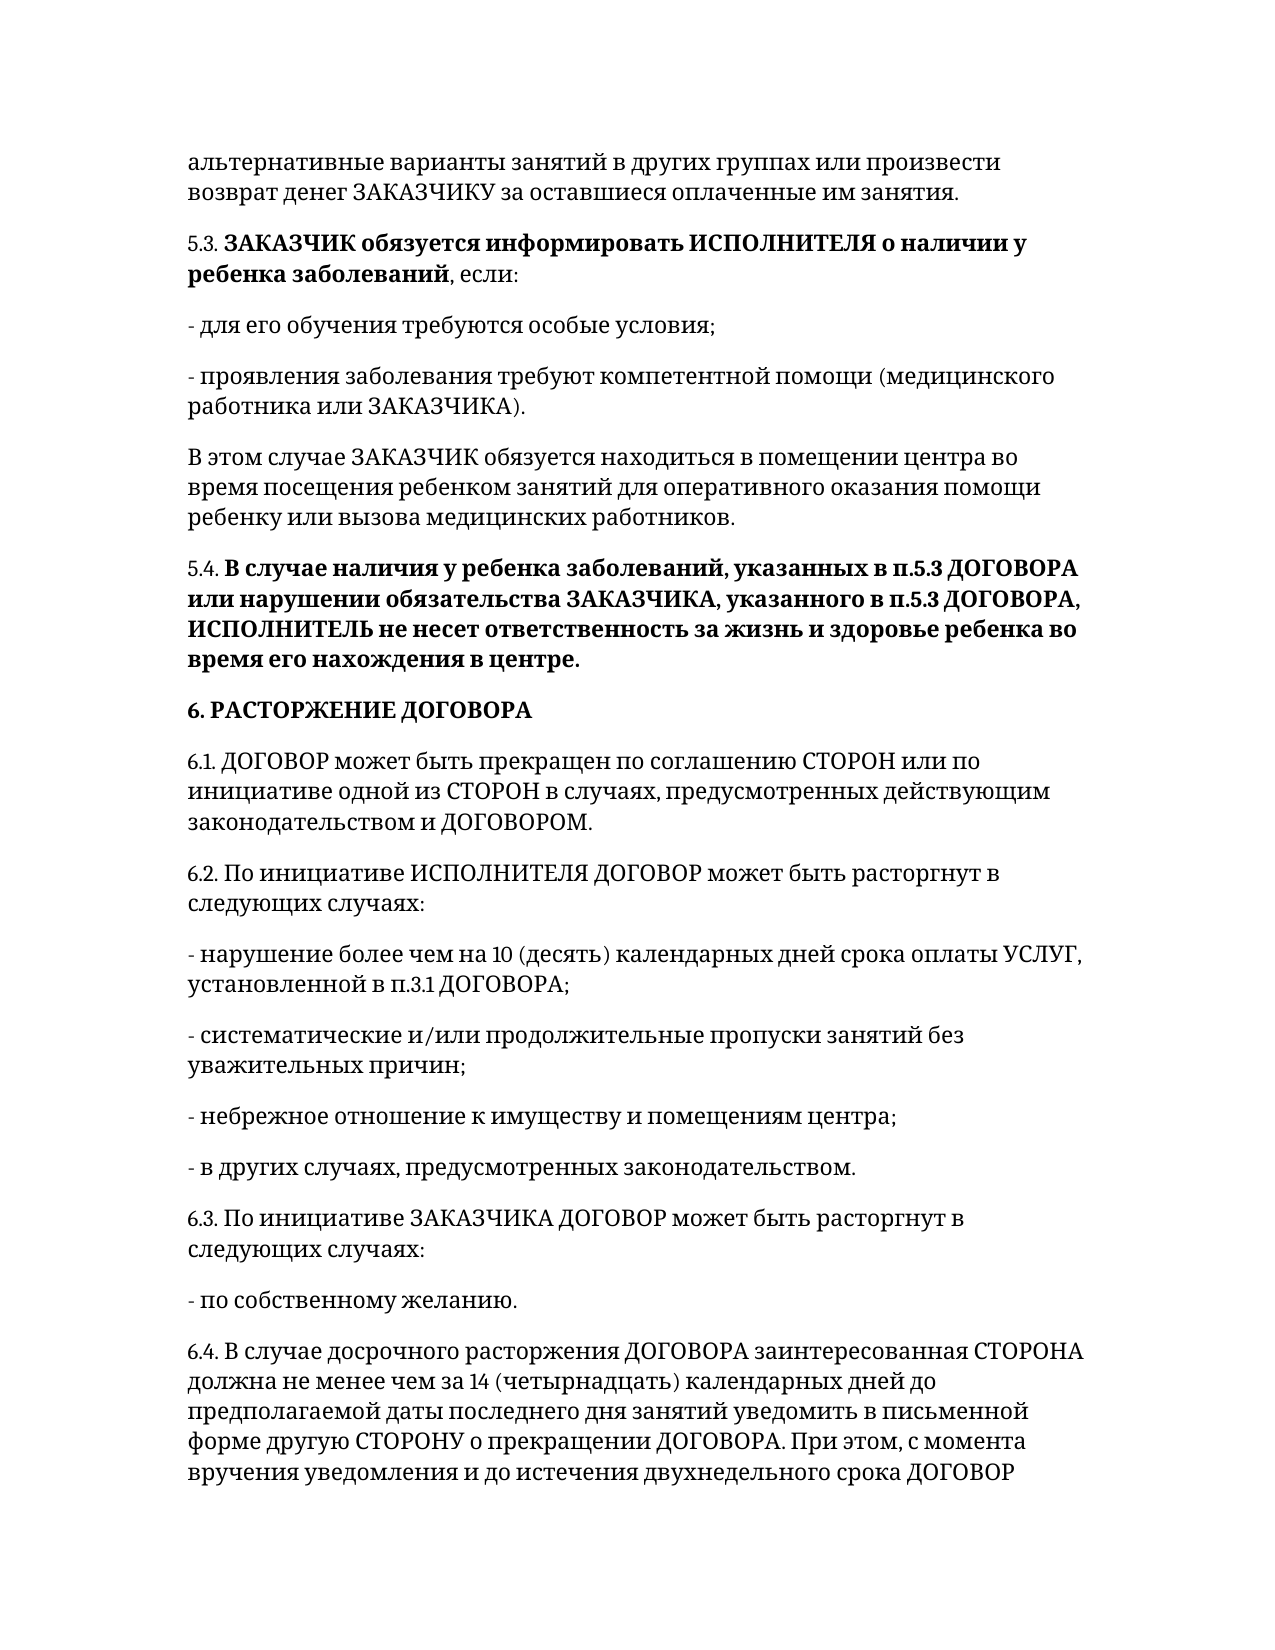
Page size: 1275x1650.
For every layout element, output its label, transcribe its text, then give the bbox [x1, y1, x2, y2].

text В этом случае ЗАКАЗЧИК обязуется находиться в помещении центра во время посещения ребенком занятий для оперативного оказания помощи ребенку или вызова медицинских работников. [187, 445, 1087, 532]
text 5.3. ЗАКАЗЧИК обязуется информировать ИСПОЛНИТЕЛЯ о наличии у ребенка заболеваний, если: [187, 231, 1087, 288]
text - нарушение более чем на 10 (десять) календарных дней срока оплаты УСЛУГ, установленной в п.3.1 ДОГОВОРА; [187, 942, 1087, 998]
text - для его обучения требуются особые условия; [187, 312, 1087, 339]
text - в других случаях, предусмотренных законодательством. [187, 1155, 1087, 1182]
text - систематические и/или продолжительные пропуски занятий без уважительных причин; [187, 1023, 1087, 1079]
text 6. РАСТОРЖЕНИЕ ДОГОВОРА [187, 698, 1087, 724]
text 6.1. ДОГОВОР может быть прекращен по соглашению СТОРОН или по инициативе одной из СТОРОН в случаях, предусмотренных действующим законодательством и ДОГОВОРОМ. [187, 749, 1087, 836]
text 5.4. В случае наличия у ребенка заболеваний, указанных в п.5.3 ДОГОВОРА или нарушении обязательства ЗАКАЗЧИКА, указанного в п.5.3 ДОГОВОРА, ИСПОЛНИТЕЛЬ не несет ответственность за жизнь и здоровье ребенка во время его нахождения в центре. [187, 556, 1087, 673]
text 6.3. По инициативе ЗАКАЗЧИКА ДОГОВОР может быть расторгнут в следующих случаях: [187, 1206, 1087, 1263]
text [187, 150, 1087, 207]
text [187, 1338, 1087, 1486]
text - небрежное отношение к имуществу и помещениям центра; [187, 1104, 1087, 1131]
text - по собственному желанию. [187, 1287, 1087, 1314]
text - проявления заболевания требуют компетентной помощи (медицинского работника или ЗАКАЗЧИКА). [187, 363, 1087, 420]
text 6.2. По инициативе ИСПОЛНИТЕЛЯ ДОГОВОР может быть расторгнут в следующих случаях: [187, 860, 1087, 917]
